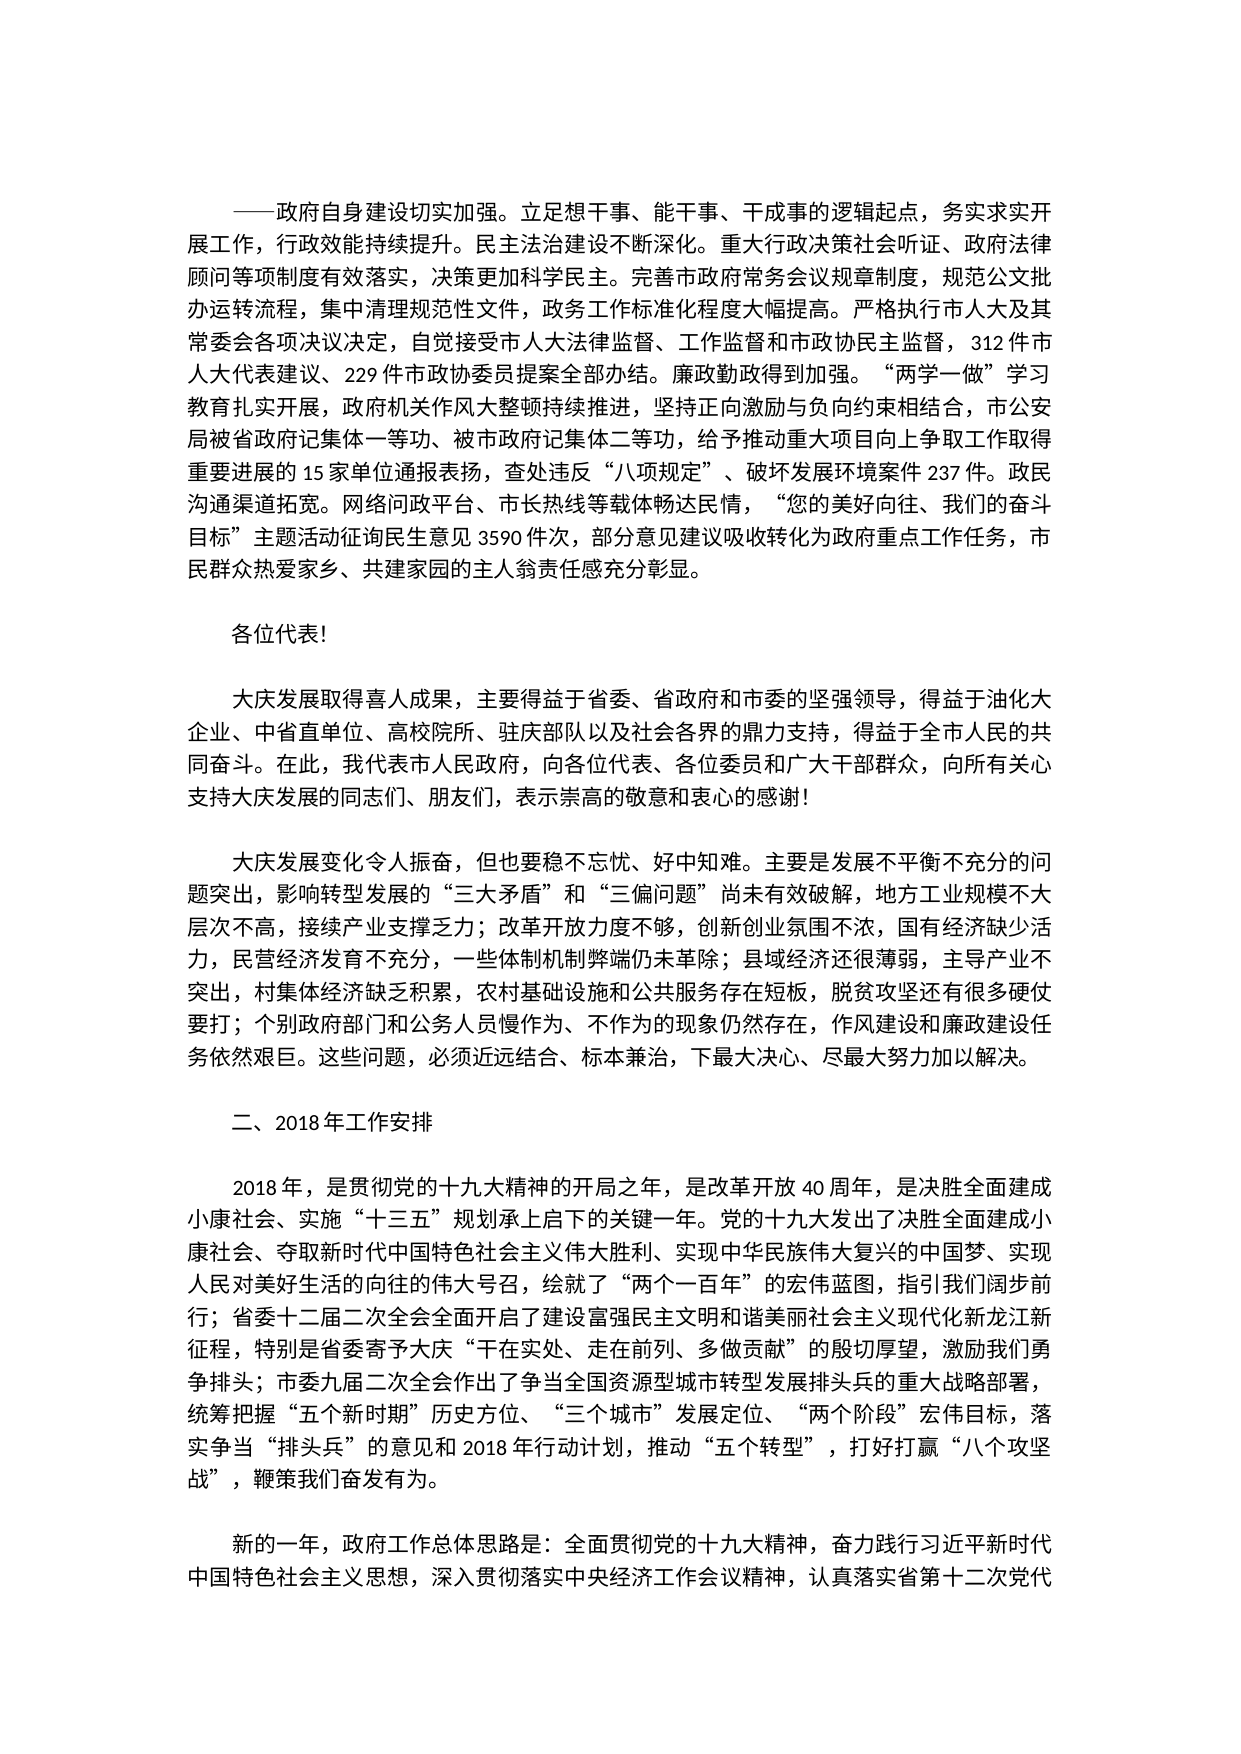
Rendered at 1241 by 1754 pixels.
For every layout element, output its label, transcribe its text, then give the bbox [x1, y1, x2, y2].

text 各位代表！ [187, 617, 1053, 649]
text 二、2018年工作安排 [187, 1104, 1053, 1137]
text 2018年，是贯彻党的十九大精神的开局之年，是改革开放40周年，是决胜全面建成小康社会、实施“十三五”规划承上启下的关键一年。党的十九大发出了决胜全面建成小康社会、夺取新时代中国特色社会主义伟大胜利、实现中华民族伟大复兴的中国梦、实现人民对美好生活的向往的伟大号召，绘就了“两个一百年”的宏伟蓝图，指引我们阔步前行；省委十二届二次全会全面开启了建设富强民主文明和谐美丽社会主义现代化新龙江新征程，特别是省委寄予大庆“干在实处、走在前列、多做贡献”的殷切厚望，激励我们勇争排头；市委九届二次全会作出了争当全国资源型城市转型发展排头兵的重大战略部署，统筹把握“五个新时期”历史方位、“三个城市”发展定位、“两个阶段”宏伟目标，落实争当“排头兵”的意见和2018年行动计划，推动“五个转型”，打好打赢“八个攻坚战”，鞭策我们奋发有为。 [187, 1169, 1053, 1494]
text 大庆发展变化令人振奋，但也要稳不忘忧、好中知难。主要是发展不平衡不充分的问题突出，影响转型发展的“三大矛盾”和“三偏问题”尚未有效破解，地方工业规模不大、层次不高，接续产业支撑乏力；改革开放力度不够，创新创业氛围不浓，国有经济缺少活力，民营经济发育不充分，一些体制机制弊端仍未革除；县域经济还很薄弱，主导产业不突出，村集体经济缺乏积累，农村基础设施和公共服务存在短板，脱贫攻坚还有很多硬仗要打；个别政府部门和公务人员慢作为、不作为的现象仍然存在，作风建设和廉政建设任务依然艰巨。这些问题，必须近远结合、标本兼治，下最大决心、尽最大努力加以解决。 [187, 844, 1053, 1072]
text ——政府自身建设切实加强。立足想干事、能干事、干成事的逻辑起点，务实求实开展工作，行政效能持续提升。民主法治建设不断深化。重大行政决策社会听证、政府法律顾问等项制度有效落实，决策更加科学民主。完善市政府常务会议规章制度，规范公文批办运转流程，集中清理规范性文件，政务工作标准化程度大幅提高。严格执行市人大及其常委会各项决议决定，自觉接受市人大法律监督、工作监督和市政协民主监督，312件市人大代表建议、229件市政协委员提案全部办结。廉政勤政得到加强。“两学一做”学习教育扎实开展，政府机关作风大整顿持续推进，坚持正向激励与负向约束相结合，市公安局被省政府记集体一等功、被市政府记集体二等功，给予推动重大项目向上争取工作取得重要进展的15家单位通报表扬，查处违反“八项规定”、破坏发展环境案件237件。政民沟通渠道拓宽。网络问政平台、市长热线等载体畅达民情，“您的美好向往、我们的奋斗目标”主题活动征询民生意见3590件次，部分意见建议吸收转化为政府重点工作任务，市民群众热爱家乡、共建家园的主人翁责任感充分彰显。 [187, 194, 1053, 584]
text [187, 1527, 1053, 1592]
text 大庆发展取得喜人成果，主要得益于省委、省政府和市委的坚强领导，得益于油化大企业、中省直单位、高校院所、驻庆部队以及社会各界的鼎力支持，得益于全市人民的共同奋斗。在此，我代表市人民政府，向各位代表、各位委员和广大干部群众，向所有关心支持大庆发展的同志们、朋友们，表示崇高的敬意和衷心的感谢！ [187, 682, 1053, 812]
